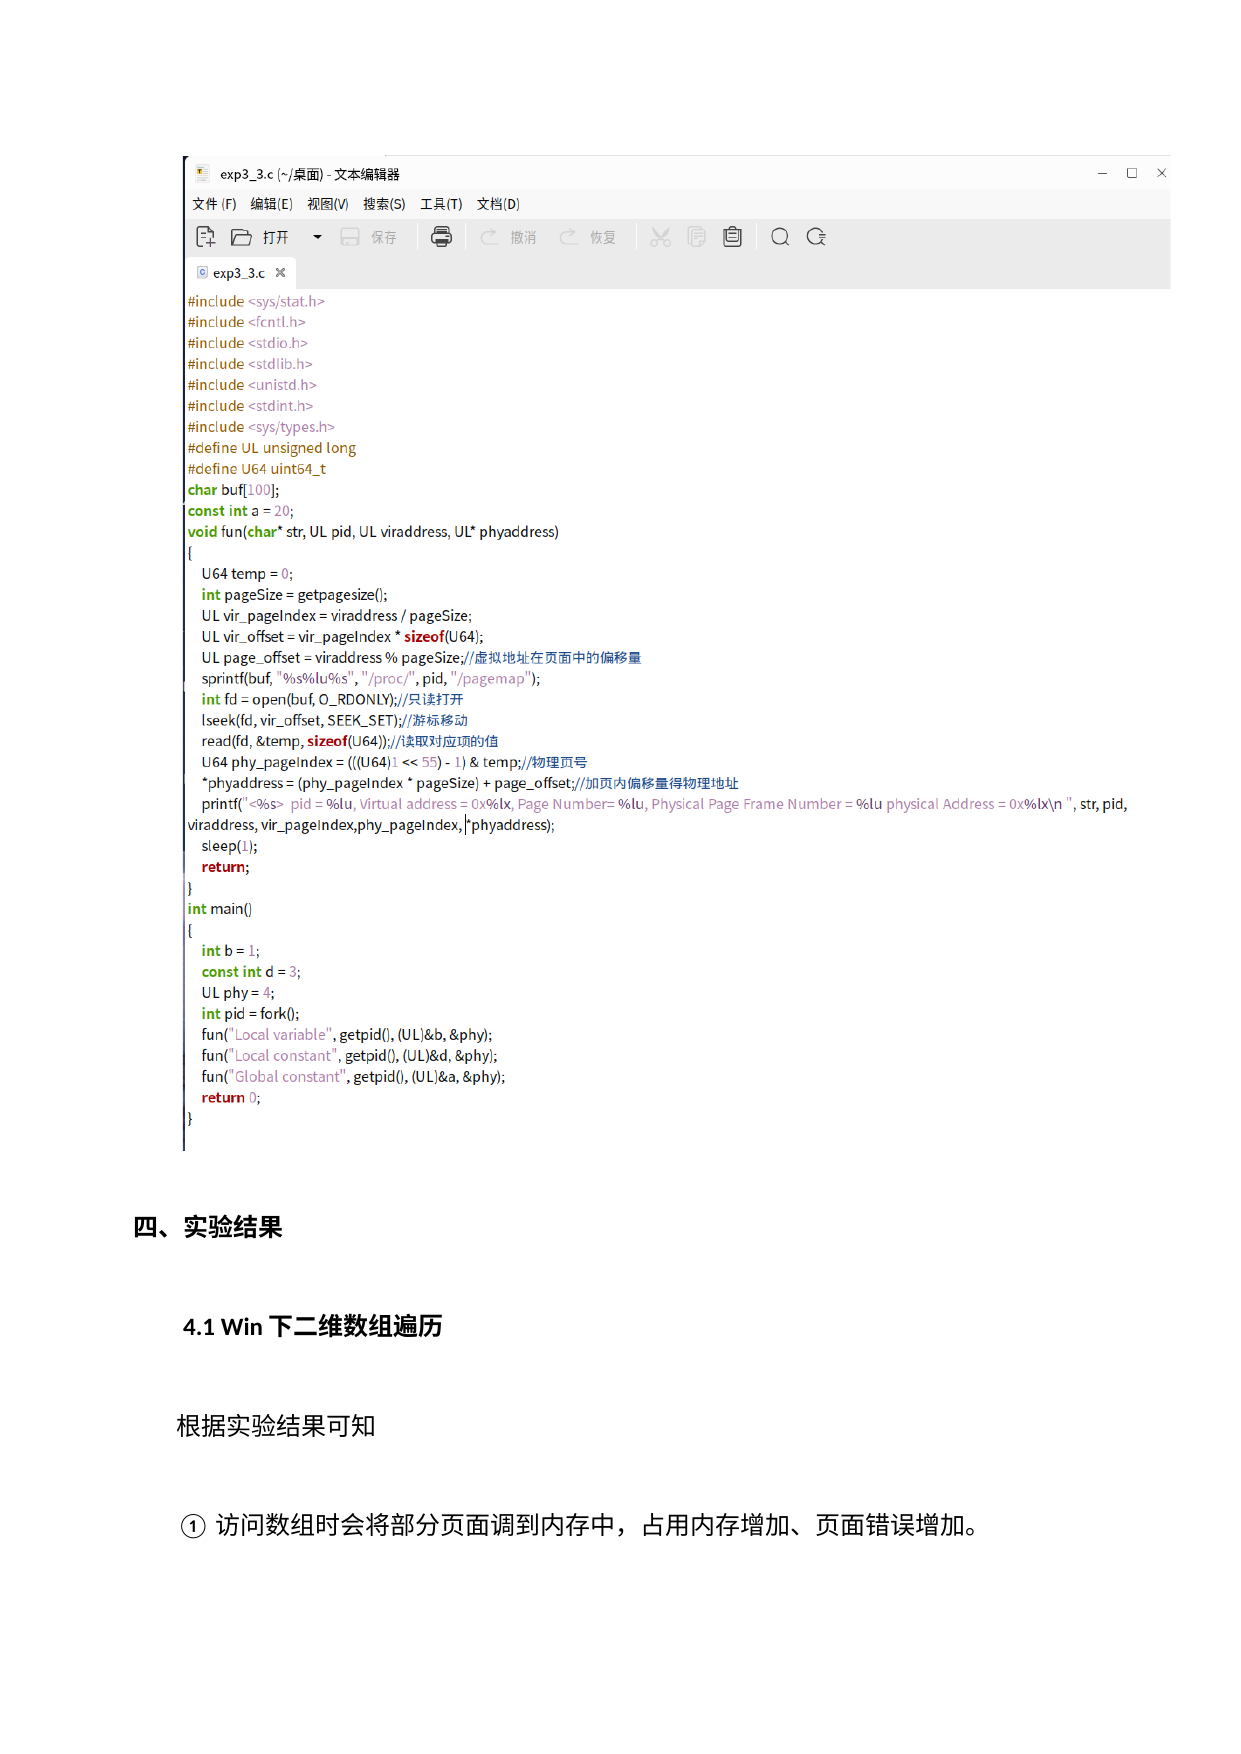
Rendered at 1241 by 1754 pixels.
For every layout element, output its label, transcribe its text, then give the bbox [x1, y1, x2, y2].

text 四、实验结果 [133, 1193, 1122, 1258]
text ①访问数组时会将部分页面调到内存中，占用内存增加、页面错误增加。 [133, 1491, 1122, 1556]
text 4.1 Win下二维数组遍历 [133, 1292, 1122, 1357]
text 根据实验结果可知 [133, 1392, 1122, 1457]
picture [182, 155, 1171, 1151]
